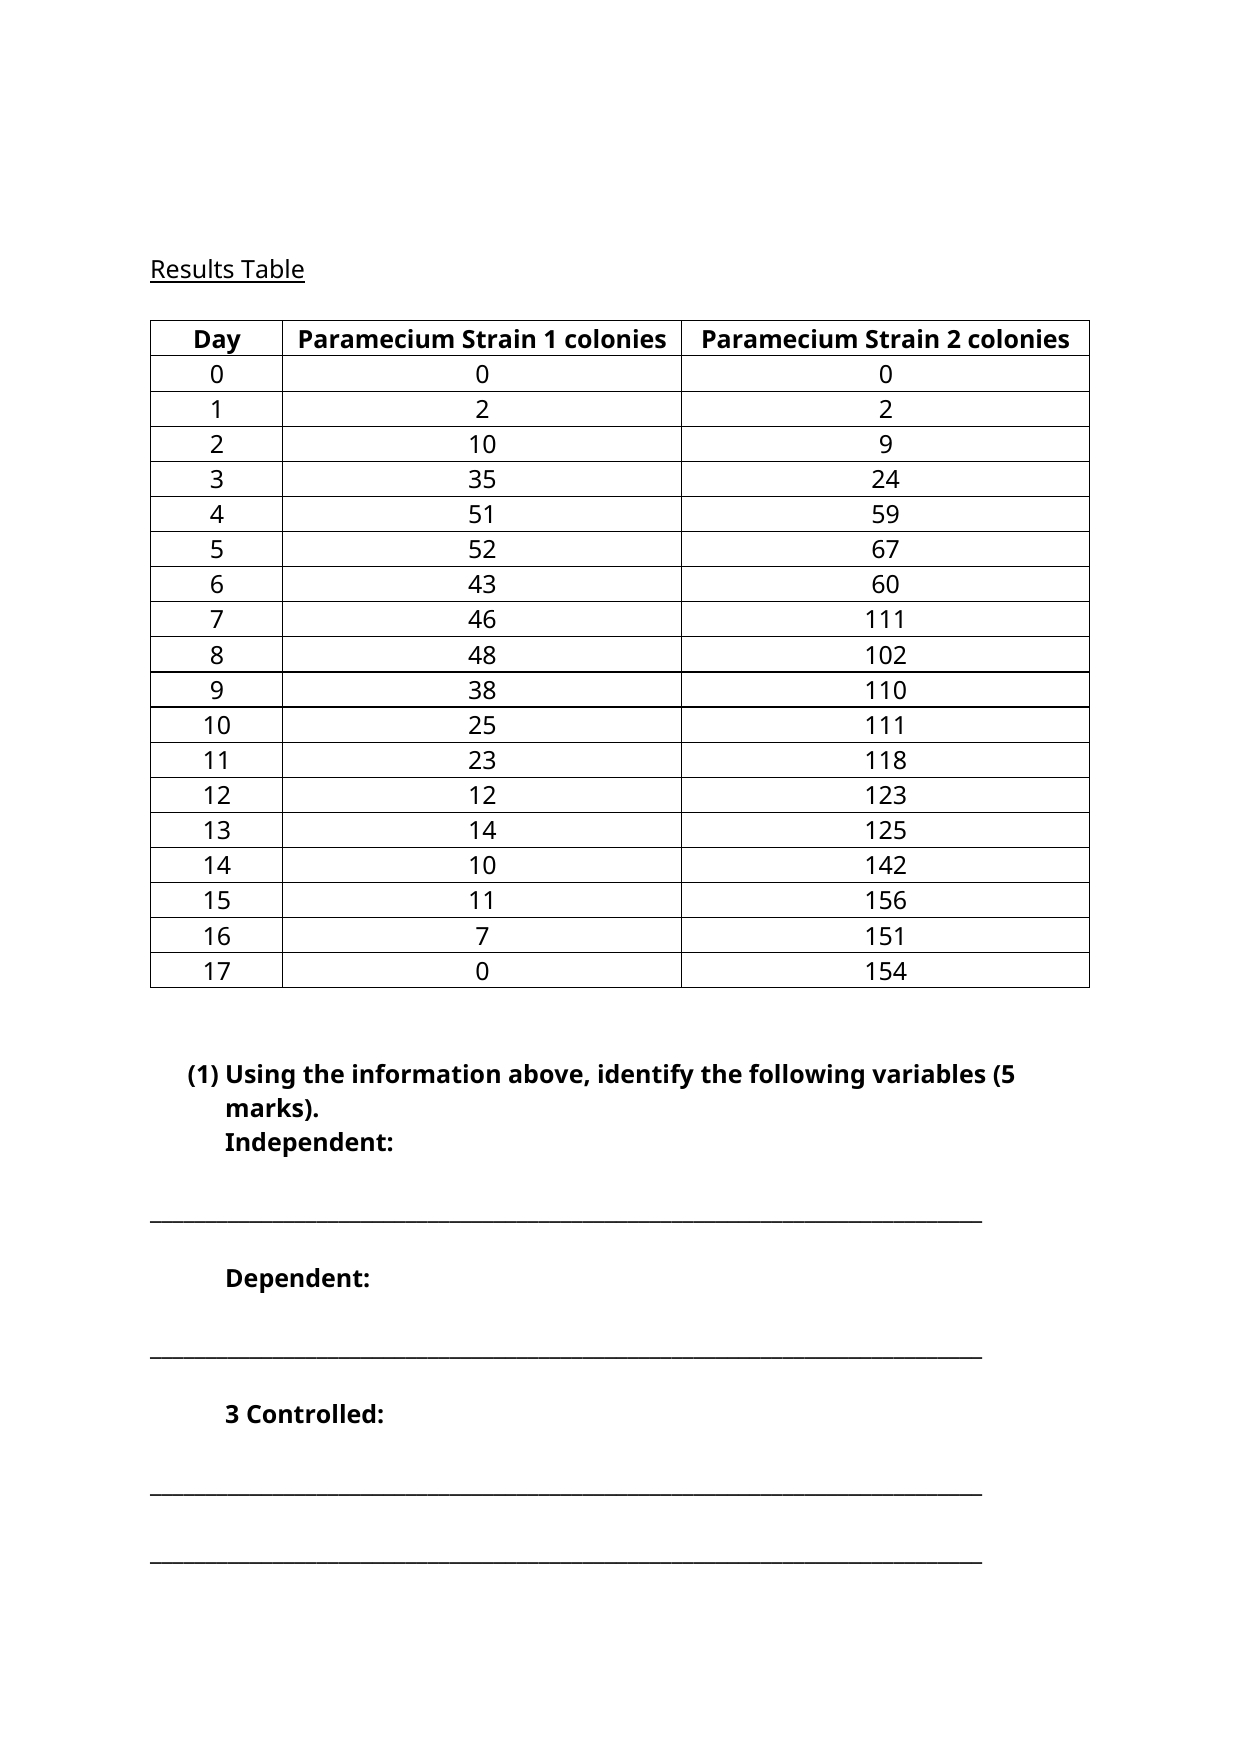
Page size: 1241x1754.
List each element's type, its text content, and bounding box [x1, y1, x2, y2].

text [150, 1533, 1090, 1567]
table_cell 14 [151, 848, 282, 882]
table_cell 38 [283, 673, 681, 706]
table_header Day [151, 321, 282, 355]
table_cell 151 [682, 918, 1089, 952]
table_header Paramecium Strain 1 colonies [283, 321, 681, 355]
table_cell 0 [283, 953, 681, 987]
table_cell 110 [682, 673, 1089, 706]
table_cell 23 [283, 743, 681, 777]
table_cell 10 [151, 708, 282, 742]
table_cell 0 [151, 356, 282, 391]
table_cell 17 [151, 953, 282, 987]
table_cell 118 [682, 743, 1089, 777]
table_cell 10 [283, 848, 681, 882]
table_cell 12 [283, 778, 681, 812]
table_cell 10 [283, 427, 681, 461]
table_cell 51 [283, 497, 681, 531]
table_cell 52 [283, 532, 681, 566]
table_cell 7 [283, 918, 681, 952]
table_header Paramecium Strain 2 colonies [682, 321, 1089, 355]
text Dependent: [225, 1261, 1090, 1295]
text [150, 1465, 1090, 1499]
table_cell 46 [283, 602, 681, 636]
table_cell 16 [151, 918, 282, 952]
table_cell 48 [283, 637, 681, 671]
text Independent: [225, 1124, 1090, 1159]
text ___________________________________________________________________________ [150, 1193, 1090, 1227]
text ___________________________________________________________________________ [150, 1329, 1090, 1363]
text 3 Controlled: [225, 1397, 1090, 1431]
table_cell 0 [283, 356, 681, 391]
table_cell 156 [682, 883, 1089, 917]
table_cell 43 [283, 567, 681, 601]
table_cell 0 [682, 356, 1089, 391]
table_cell 123 [682, 778, 1089, 812]
table_cell 2 [283, 392, 681, 426]
table_cell 154 [682, 953, 1089, 987]
table_cell 111 [682, 602, 1089, 636]
table_cell 14 [283, 813, 681, 847]
table_cell 142 [682, 848, 1089, 882]
table_cell 11 [283, 883, 681, 917]
table_cell 35 [283, 462, 681, 496]
table_cell 3 [151, 462, 282, 496]
table_cell 2 [151, 427, 282, 461]
table_cell 125 [682, 813, 1089, 847]
table_cell 2 [682, 392, 1089, 426]
table_cell 24 [682, 462, 1089, 496]
table_cell 25 [283, 708, 681, 742]
table_cell 1 [151, 392, 282, 426]
table_cell 7 [151, 602, 282, 636]
table_cell 5 [151, 532, 282, 566]
table_cell 12 [151, 778, 282, 812]
text Results Table [150, 252, 1090, 286]
table_cell 102 [682, 637, 1089, 671]
table_cell 11 [151, 743, 282, 777]
table_cell 9 [151, 673, 282, 706]
table_cell 59 [682, 497, 1089, 531]
table_cell 67 [682, 532, 1089, 566]
table_cell 13 [151, 813, 282, 847]
table_cell 9 [682, 427, 1089, 461]
table_cell 8 [151, 637, 282, 671]
table_cell 111 [682, 708, 1089, 742]
table_cell 4 [151, 497, 282, 531]
table_cell 15 [151, 883, 282, 917]
table_cell 60 [682, 567, 1089, 601]
table_cell 6 [151, 567, 282, 601]
list Using the information above, identify the following variables (5 marks). [187, 1056, 1090, 1124]
